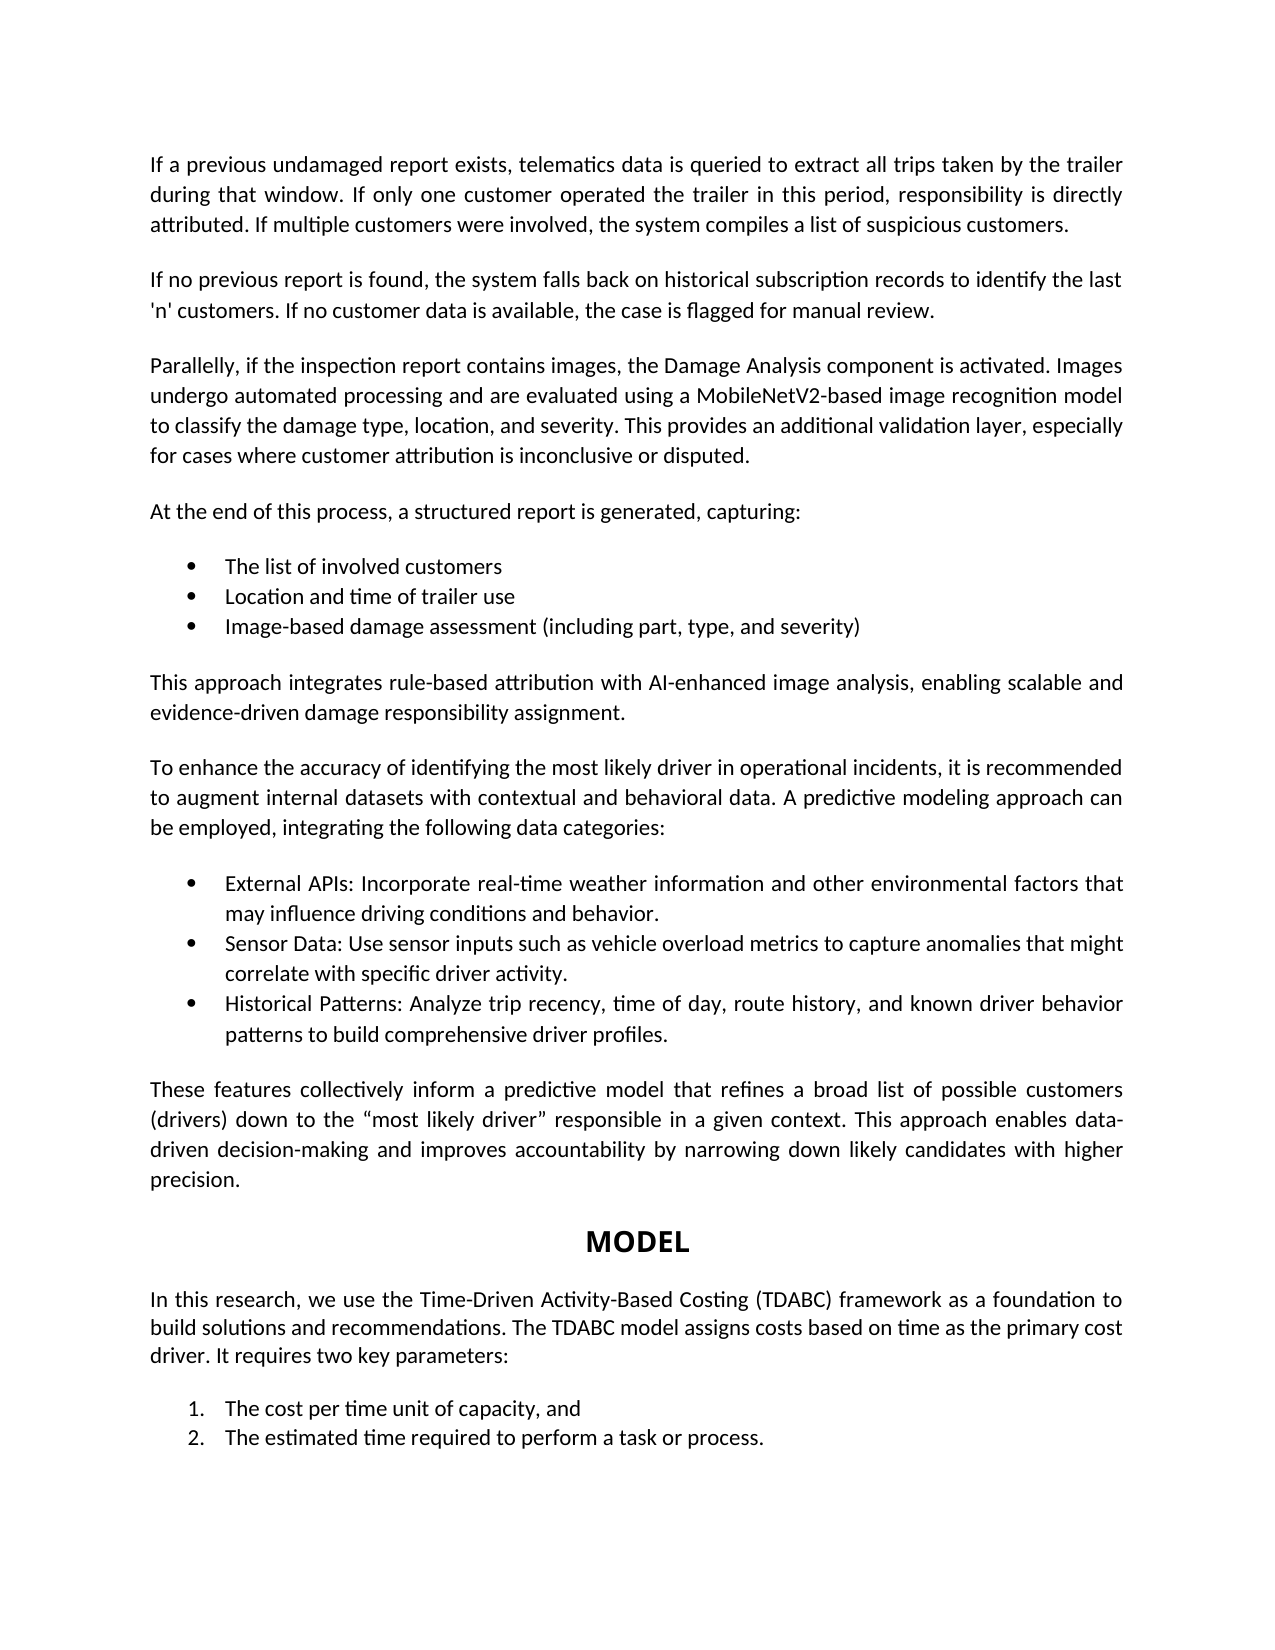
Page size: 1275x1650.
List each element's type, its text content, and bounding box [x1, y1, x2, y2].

text Parallelly, if the inspection report contains images, the Damage Analysis component is activated. Images undergo automated processing and are evaluated using a MobileNetV2-based image recognition model to classify the damage type, location, and severity. This provides an additional validation layer, especially for cases where customer attribution is inconclusive or disputed. [150, 351, 1125, 470]
text These features collectively inform a predictive model that refines a broad list of possible customers (drivers) down to the “most likely driver” responsible in a given context. This approach enables data-driven decision-making and improves accountability by narrowing down likely candidates with higher precision. [150, 1075, 1125, 1194]
list The estimated time required to perform a task or process. [187, 1423, 1125, 1451]
text In this research, we use the Time-Driven Activity-Based Costing (TDABC) framework as a foundation to build solutions and recommendations. The TDABC model assigns costs based on time as the primary cost driver. It requires two key parameters: [150, 1286, 1125, 1369]
list Historical Patterns: Analyze trip recency, time of day, route history, and known driver behavior patterns to build comprehensive driver profiles. [187, 989, 1125, 1048]
text This approach integrates rule-based attribution with AI-enhanced image analysis, enabling scalable and evidence-driven damage responsibility assignment. [150, 668, 1125, 726]
list The list of involved customers [187, 552, 1125, 580]
text If a previous undamaged report exists, telematics data is queried to extract all trips taken by the trailer during that window. If only one customer operated the trailer in this period, responsibility is directly attributed. If multiple customers were involved, the system compiles a list of suspicious customers. [150, 150, 1125, 238]
text If no previous report is found, the system falls back on historical subscription records to identify the last 'n' customers. If no customer data is available, the case is flagged for manual review. [150, 266, 1125, 324]
list External APIs: Incorporate real-time weather information and other environmental factors that may influence driving conditions and behavior. [187, 869, 1125, 927]
list The cost per time unit of capacity, and [187, 1394, 1125, 1423]
text To enhance the accuracy of identifying the most likely driver in operational incidents, it is recommended to augment internal datasets with contextual and behavioral data. A predictive modeling approach can be employed, integrating the following data categories: [150, 753, 1125, 842]
list Location and time of trailer use [187, 582, 1125, 610]
list Image-based damage assessment (including part, type, and severity) [187, 612, 1125, 641]
text At the end of this process, a structured report is generated, capturing: [150, 497, 1125, 525]
list Sensor Data: Use sensor inputs such as vehicle overload metrics to capture anomalies that might correlate with specific driver activity. [187, 929, 1125, 987]
subtitle MODEL [150, 1221, 1125, 1261]
